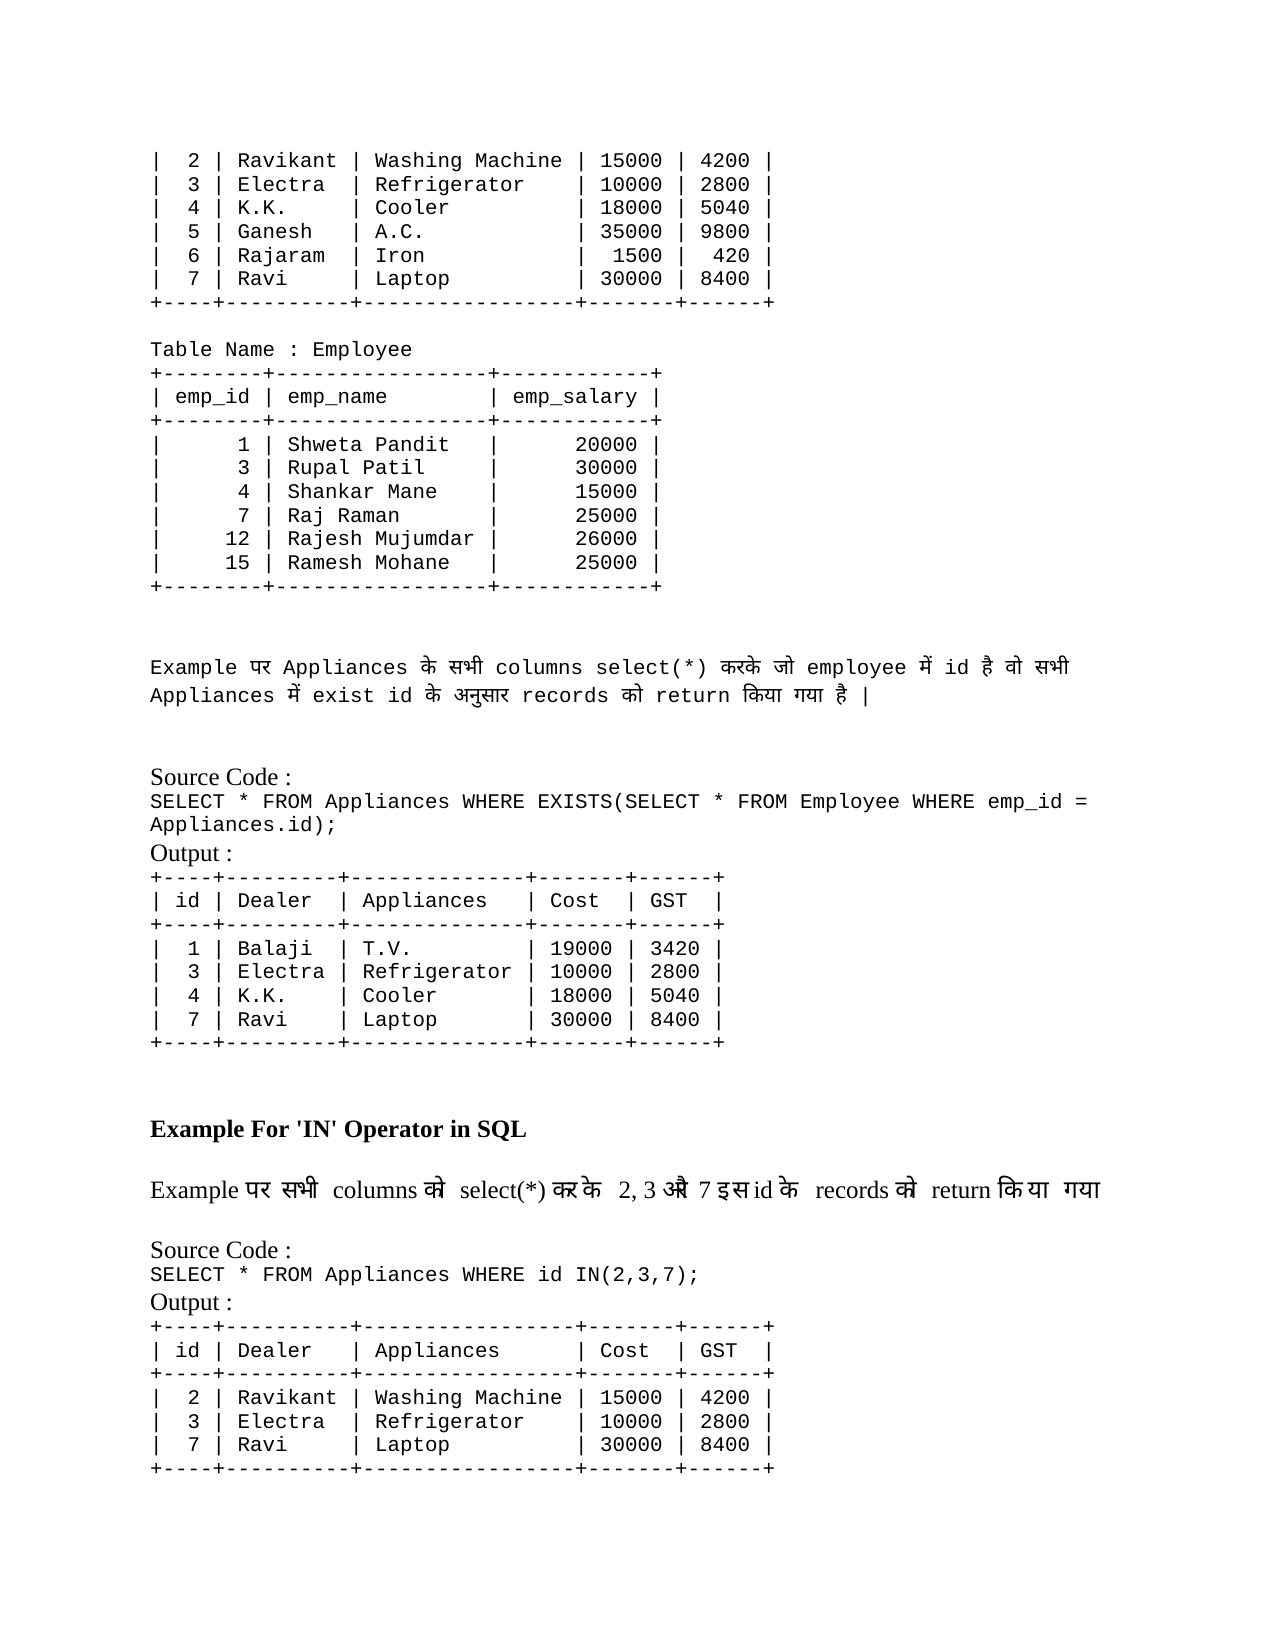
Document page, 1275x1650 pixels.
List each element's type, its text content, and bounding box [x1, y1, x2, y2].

text | 15 | Ramesh Mohane | 25000 | [150, 552, 1125, 576]
text | 4 | K.K. | Cooler | 18000 | 5040 | [150, 985, 1125, 1009]
text | 1 | Shweta Pandit | 20000 | [150, 434, 1125, 457]
text | emp_id | emp_name | emp_salary | [150, 386, 1125, 410]
text +----+----------+-----------------+-------+------+ [150, 1316, 1125, 1340]
text Source Code : [150, 1235, 1125, 1264]
text Output : [150, 1287, 1125, 1316]
text | 5 | Ganesh | A.C. | 35000 | 9800 | [150, 221, 1125, 244]
text +----+---------+--------------+-------+------+ [150, 1032, 1125, 1056]
text Example For 'IN' Operator in SQL [150, 1114, 1125, 1143]
text Source Code : [150, 762, 1125, 791]
text +----+----------+-----------------+-------+------+ [150, 1363, 1125, 1387]
text | 3 | Electra | Refrigerator | 10000 | 2800 | [150, 174, 1125, 197]
text +----+---------+--------------+-------+------+ [150, 867, 1125, 890]
text +--------+-----------------+------------+ [150, 410, 1125, 434]
text | id | Dealer | Appliances | Cost | GST | [150, 1340, 1125, 1363]
text | 7 | Ravi | Laptop | 30000 | 8400 | [150, 268, 1125, 292]
text | 2 | Ravikant | Washing Machine | 15000 | 4200 | [150, 1387, 1125, 1411]
text | 3 | Electra | Refrigerator | 10000 | 2800 | [150, 961, 1125, 985]
text | 4 | Shankar Mane | 15000 | [150, 481, 1125, 505]
text | 1 | Balaji | T.V. | 19000 | 3420 | [150, 938, 1125, 961]
text | 7 | Ravi | Laptop | 30000 | 8400 | [150, 1009, 1125, 1032]
text SELECT * FROM Appliances WHERE EXISTS(SELECT * FROM Employee WHERE emp_id = Appliances.id); [150, 791, 1125, 838]
text | 6 | Rajaram | Iron | 1500 | 420 | [150, 244, 1125, 268]
text | 4 | K.K. | Cooler | 18000 | 5040 | [150, 197, 1125, 221]
text | 3 | Electra | Refrigerator | 10000 | 2800 | [150, 1411, 1125, 1434]
text | 7 | Raj Raman | 25000 | [150, 505, 1125, 528]
text +----+---------+--------------+-------+------+ [150, 914, 1125, 938]
text | 7 | Ravi | Laptop | 30000 | 8400 | [150, 1434, 1125, 1458]
text | id | Dealer | Appliances | Cost | GST | [150, 890, 1125, 914]
text | 3 | Rupal Patil | 30000 | [150, 457, 1125, 481]
text Table Name : Employee [150, 339, 1125, 363]
text Output : [150, 838, 1125, 867]
text +----+----------+-----------------+-------+------+ [150, 1458, 1125, 1482]
text +--------+-----------------+------------+ [150, 363, 1125, 386]
text Example पर Appliances के सभी columns select(*) करके जो employee में id है वो सभी Appliances में exist id के अनुसार records को return किया गया है | [150, 652, 1125, 709]
text Example पर सभी columns को select(*) करके 2, 3 और 7 इस id के records को return किया गया है | [150, 1172, 1125, 1206]
text +----+----------+-----------------+-------+------+ [150, 292, 1125, 316]
text +--------+-----------------+------------+ [150, 576, 1125, 599]
text SELECT * FROM Appliances WHERE id IN(2,3,7); [150, 1264, 1125, 1287]
text | 2 | Ravikant | Washing Machine | 15000 | 4200 | [150, 150, 1125, 174]
text | 12 | Rajesh Mujumdar | 26000 | [150, 528, 1125, 552]
